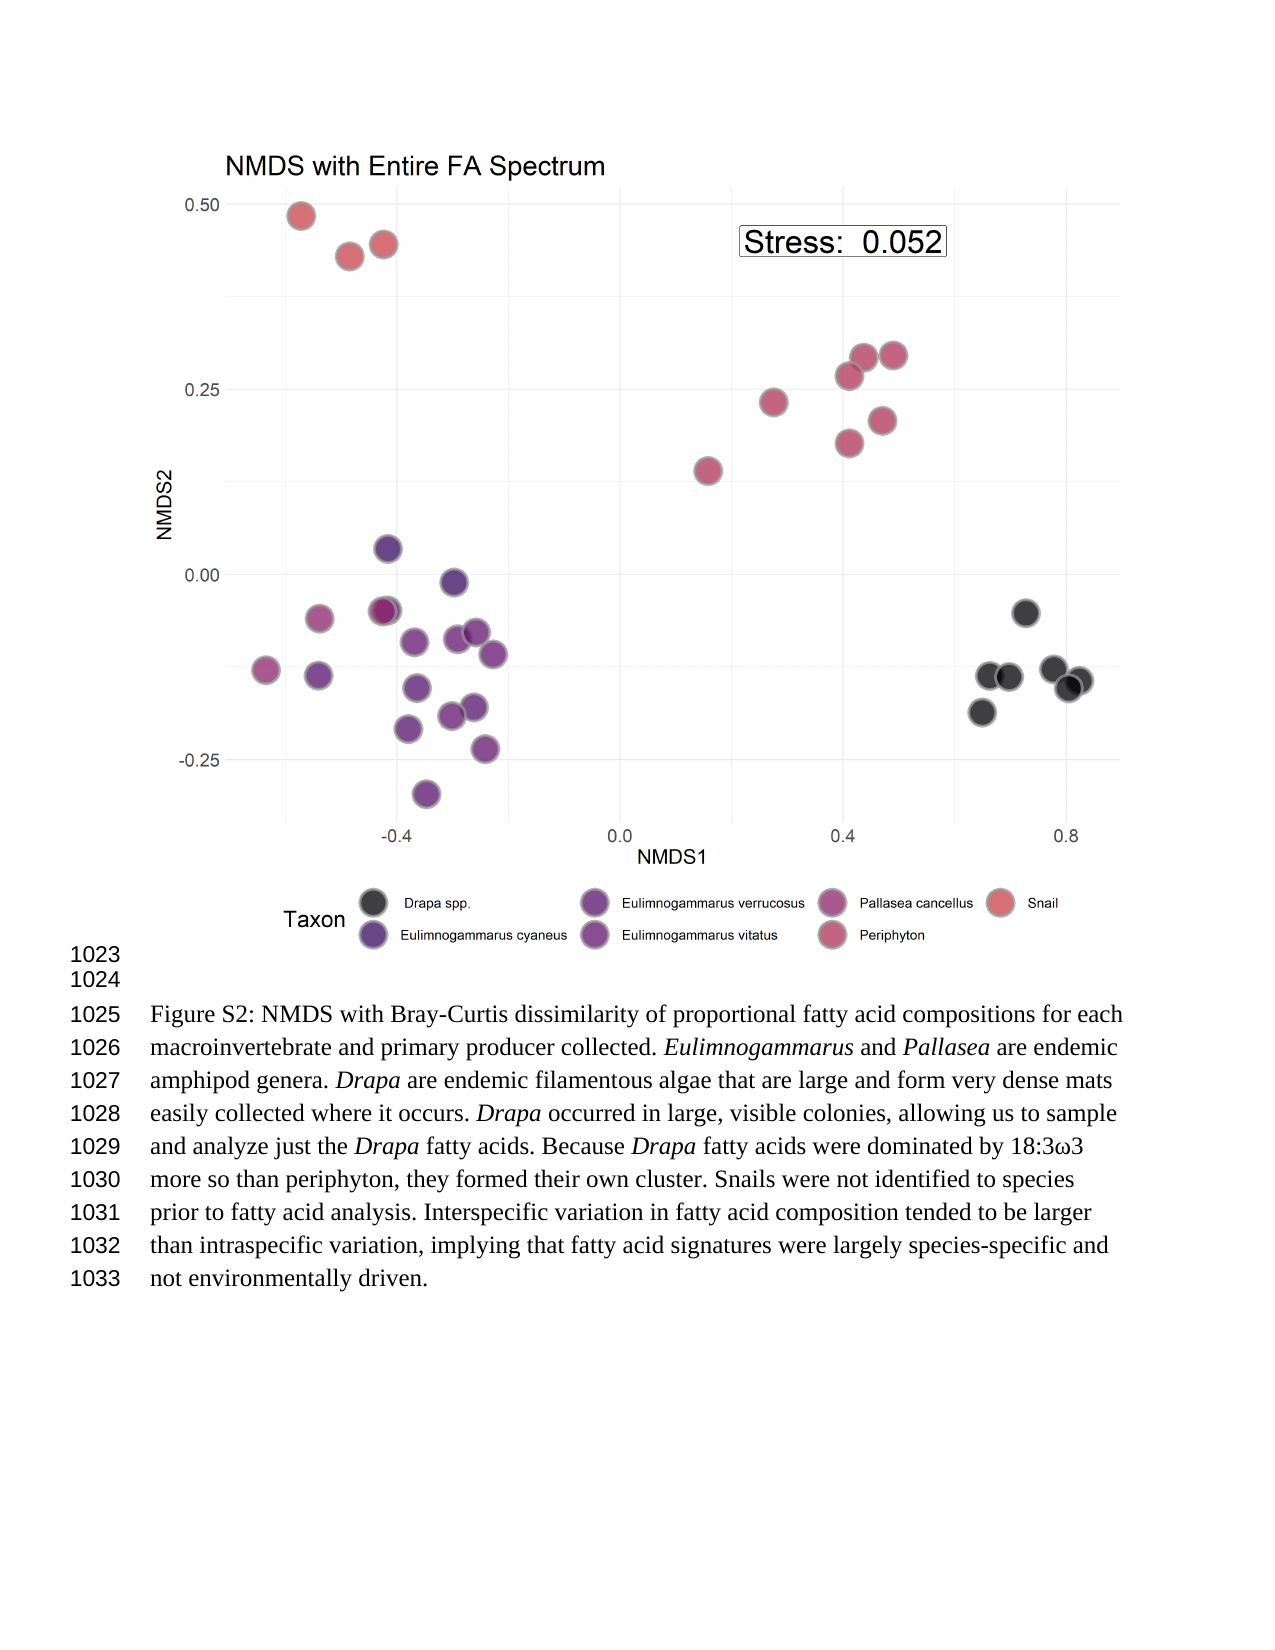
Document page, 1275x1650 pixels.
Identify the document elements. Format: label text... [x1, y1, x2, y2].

text Figure S2: NMDS with Bray-Curtis dissimilarity of proportional fatty acid compositions for each macroinvertebrate and primary producer collected. Eulimnogammarus and Pallasea are endemic amphipod genera. Drapa are endemic filamentous algae that are large and form very dense mats easily collected where it occurs. Drapa occurred in large, visible colonies, allowing us to sample and analyze just the Drapa fatty acids. Because Drapa fatty acids were dominated by 18:3ω3 more so than periphyton, they formed their own cluster. Snails were not identified to species prior to fatty acid analysis. Interspecific variation in fatty acid composition tended to be larger than intraspecific variation, implying that fatty acid signatures were largely species-specific and not environmentally driven. [150, 999, 1125, 1292]
picture [150, 150, 1125, 963]
